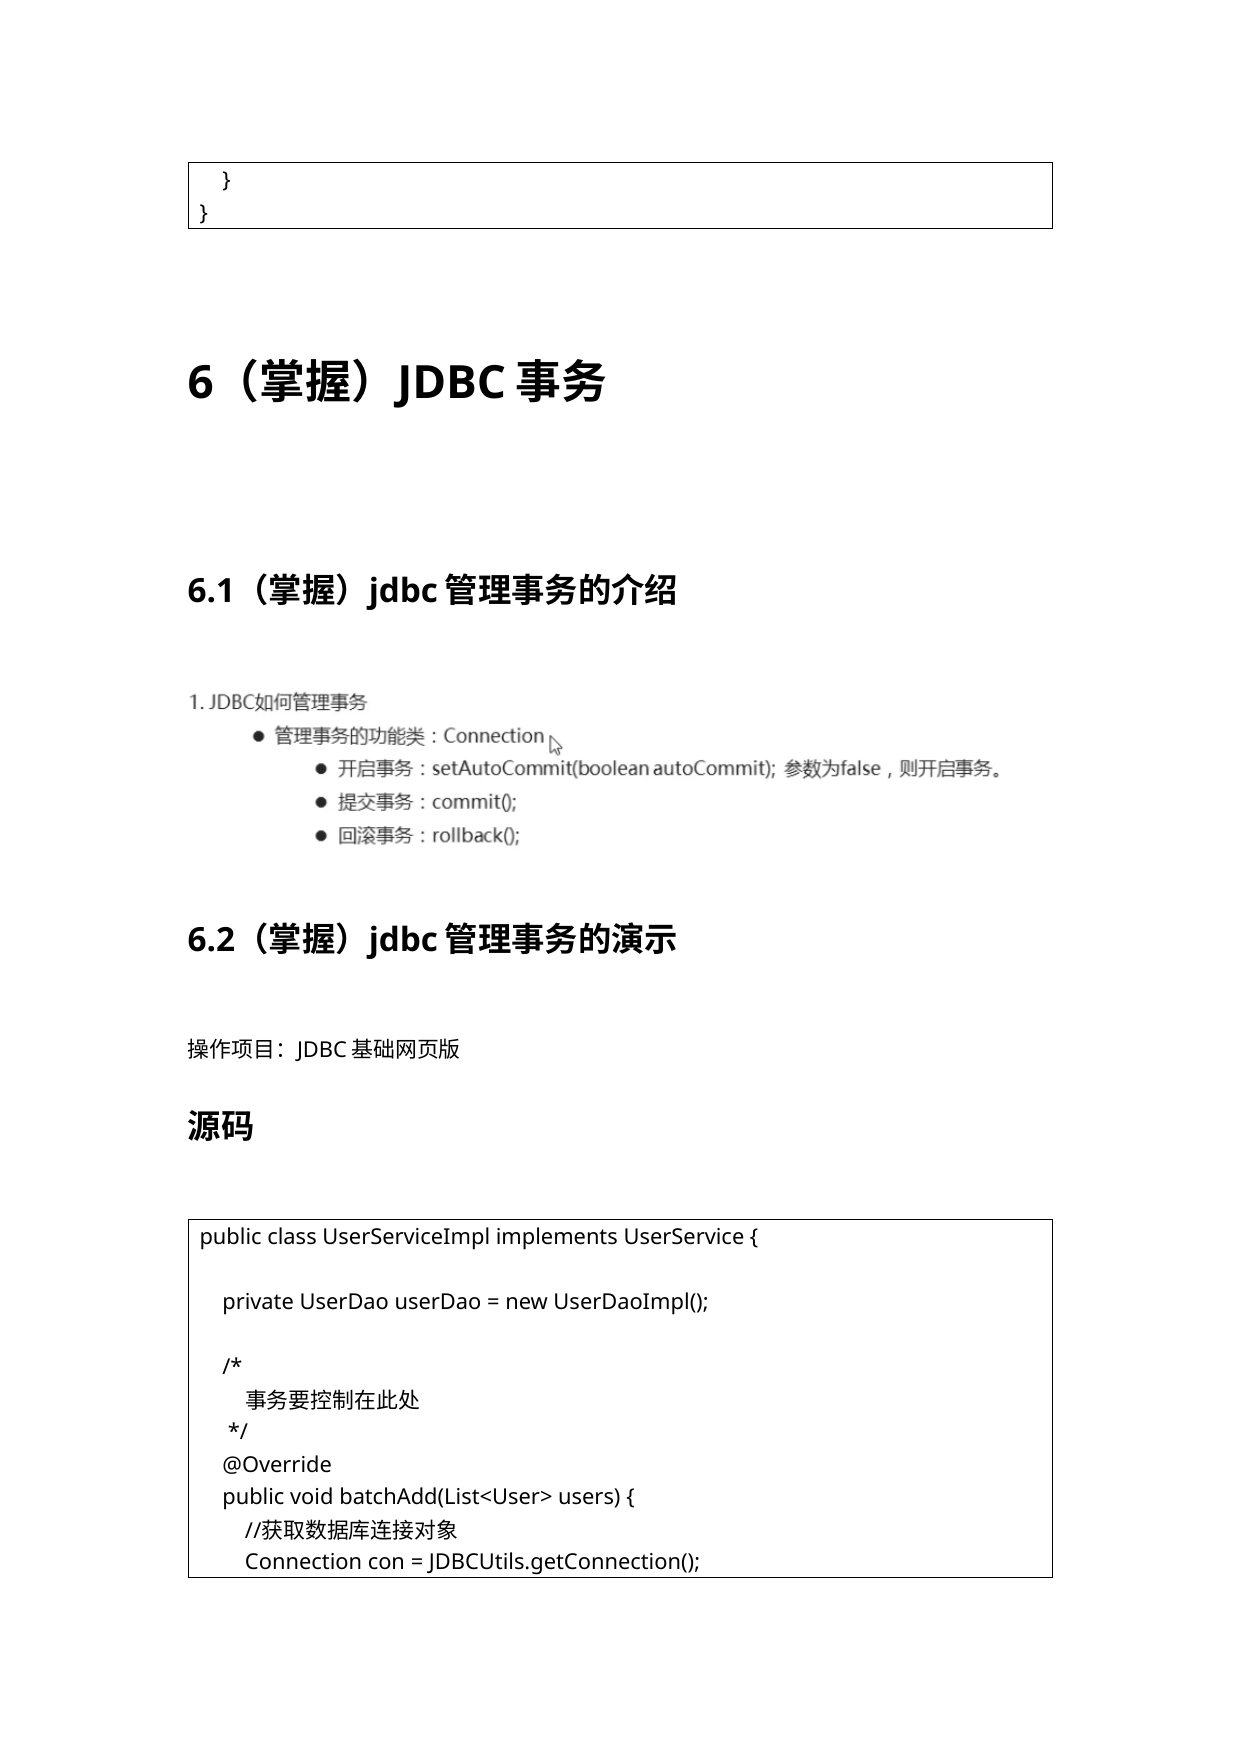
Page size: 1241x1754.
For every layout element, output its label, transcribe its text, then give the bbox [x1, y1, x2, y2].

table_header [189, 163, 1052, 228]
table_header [189, 1220, 1052, 1577]
subtitle 6（掌握）JDBC事务 [187, 329, 1053, 427]
picture [187, 682, 1053, 863]
text 操作项目：JDBC基础网页版 [187, 1032, 1053, 1064]
subtitle 源码 [187, 1092, 1053, 1157]
subtitle 6.2（掌握）jdbc管理事务的演示 [187, 904, 1053, 969]
subtitle 6.1（掌握）jdbc管理事务的介绍 [187, 555, 1053, 620]
